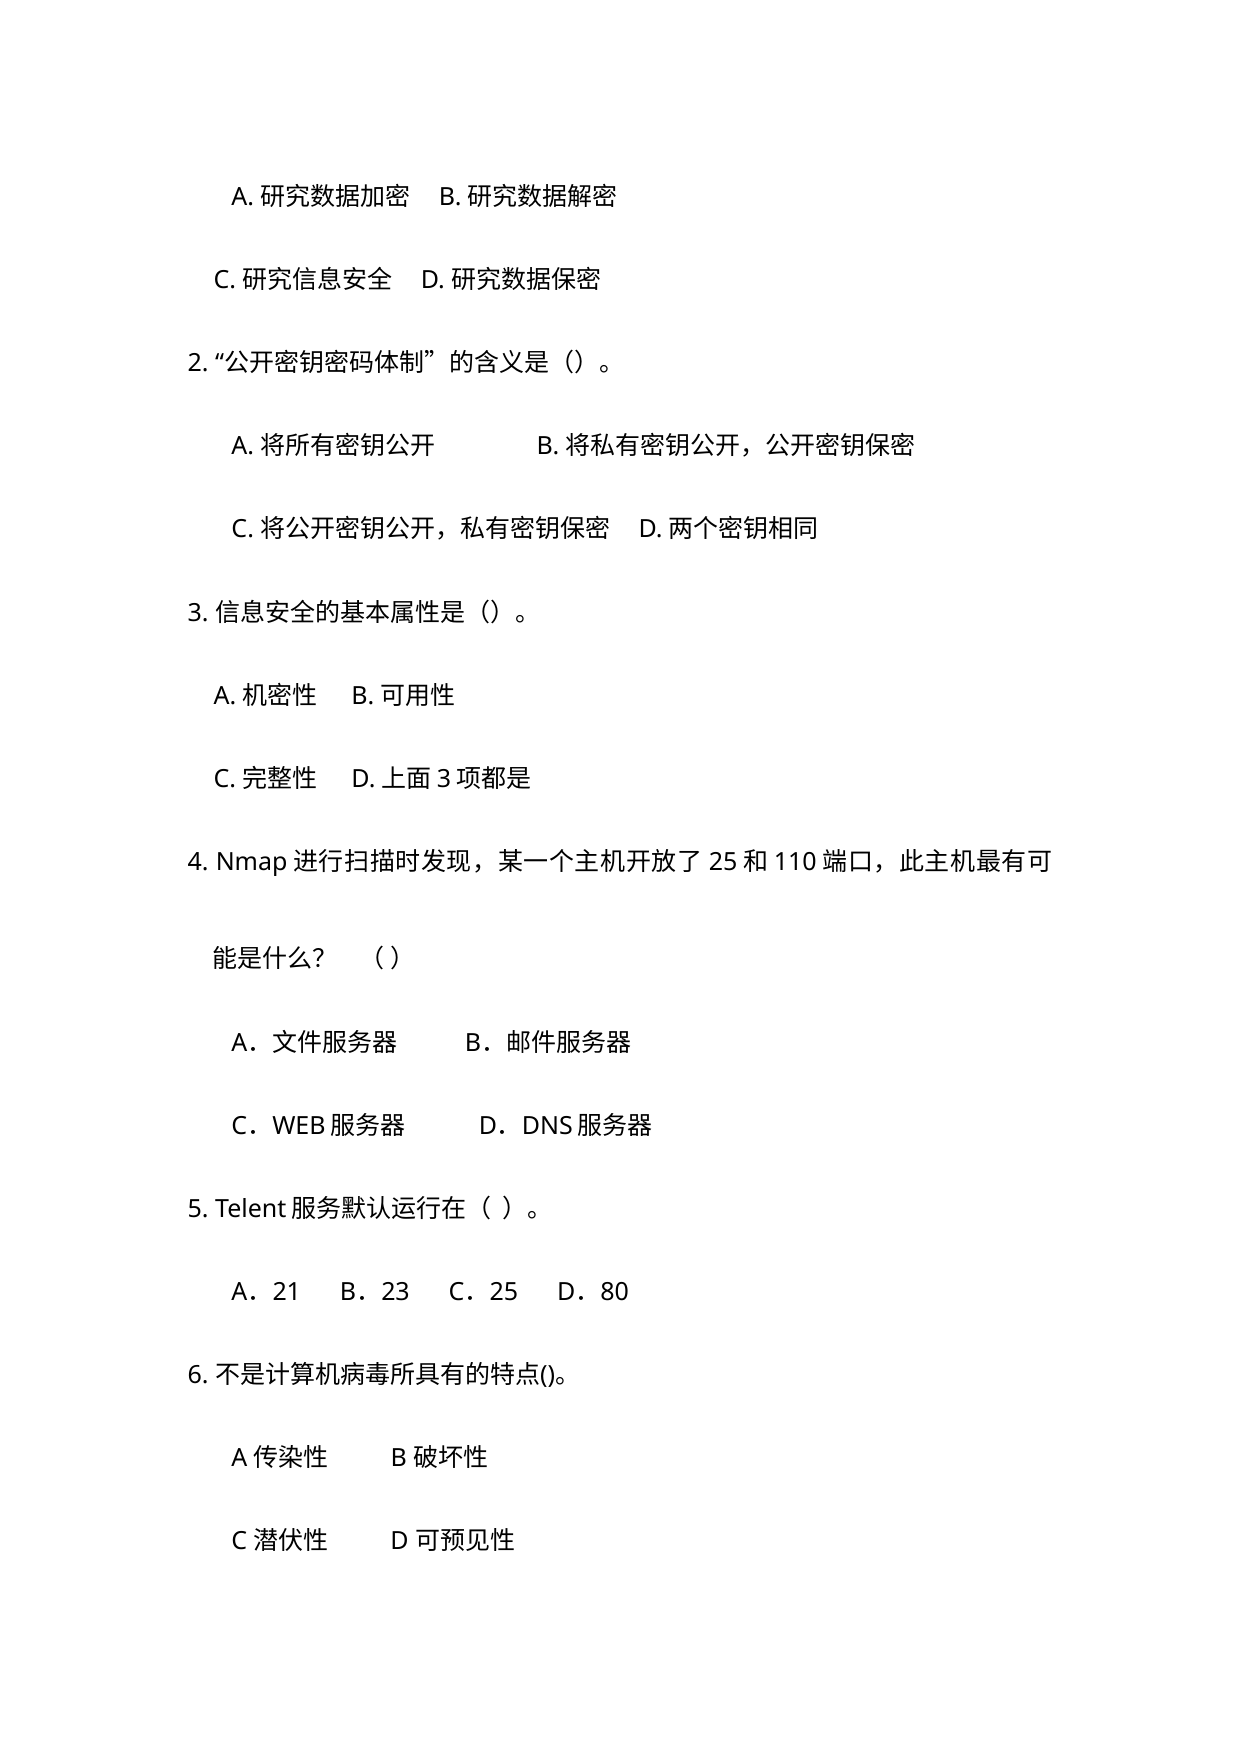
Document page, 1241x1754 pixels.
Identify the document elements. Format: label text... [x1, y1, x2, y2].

text C．WEB服务器 D．DNS服务器 [187, 1091, 1053, 1156]
text 6. 不是计算机病毒所具有的特点()。 [187, 1340, 1053, 1405]
text C. 完整性 D. 上面3项都是 [187, 744, 1053, 809]
text C. 将公开密钥公开，私有密钥保密 D. 两个密钥相同 [187, 494, 1053, 559]
text A．文件服务器 B．邮件服务器 [187, 1008, 1053, 1073]
text A. 研究数据加密 B. 研究数据解密 [187, 162, 1053, 227]
text C 潜伏性 D 可预见性 [187, 1506, 1053, 1571]
text 4. Nmap进行扫描时发现，某一个主机开放了25和110端口，此主机最有可能是什么？ （ ） [187, 827, 1053, 989]
text A. 将所有密钥公开 B. 将私有密钥公开，公开密钥保密 [187, 411, 1053, 476]
text A. 机密性 B. 可用性 [187, 661, 1053, 726]
text A．21 B．23 C．25 D．80 [187, 1257, 1053, 1322]
text 2. “公开密钥密码体制”的含义是（）。 [187, 328, 1053, 393]
text 5. Telent服务默认运行在（ ）。 [187, 1174, 1053, 1239]
text A 传染性 B 破坏性 [187, 1423, 1053, 1488]
text C. 研究信息安全 D. 研究数据保密 [187, 245, 1053, 310]
text 3. 信息安全的基本属性是（）。 [187, 578, 1053, 643]
